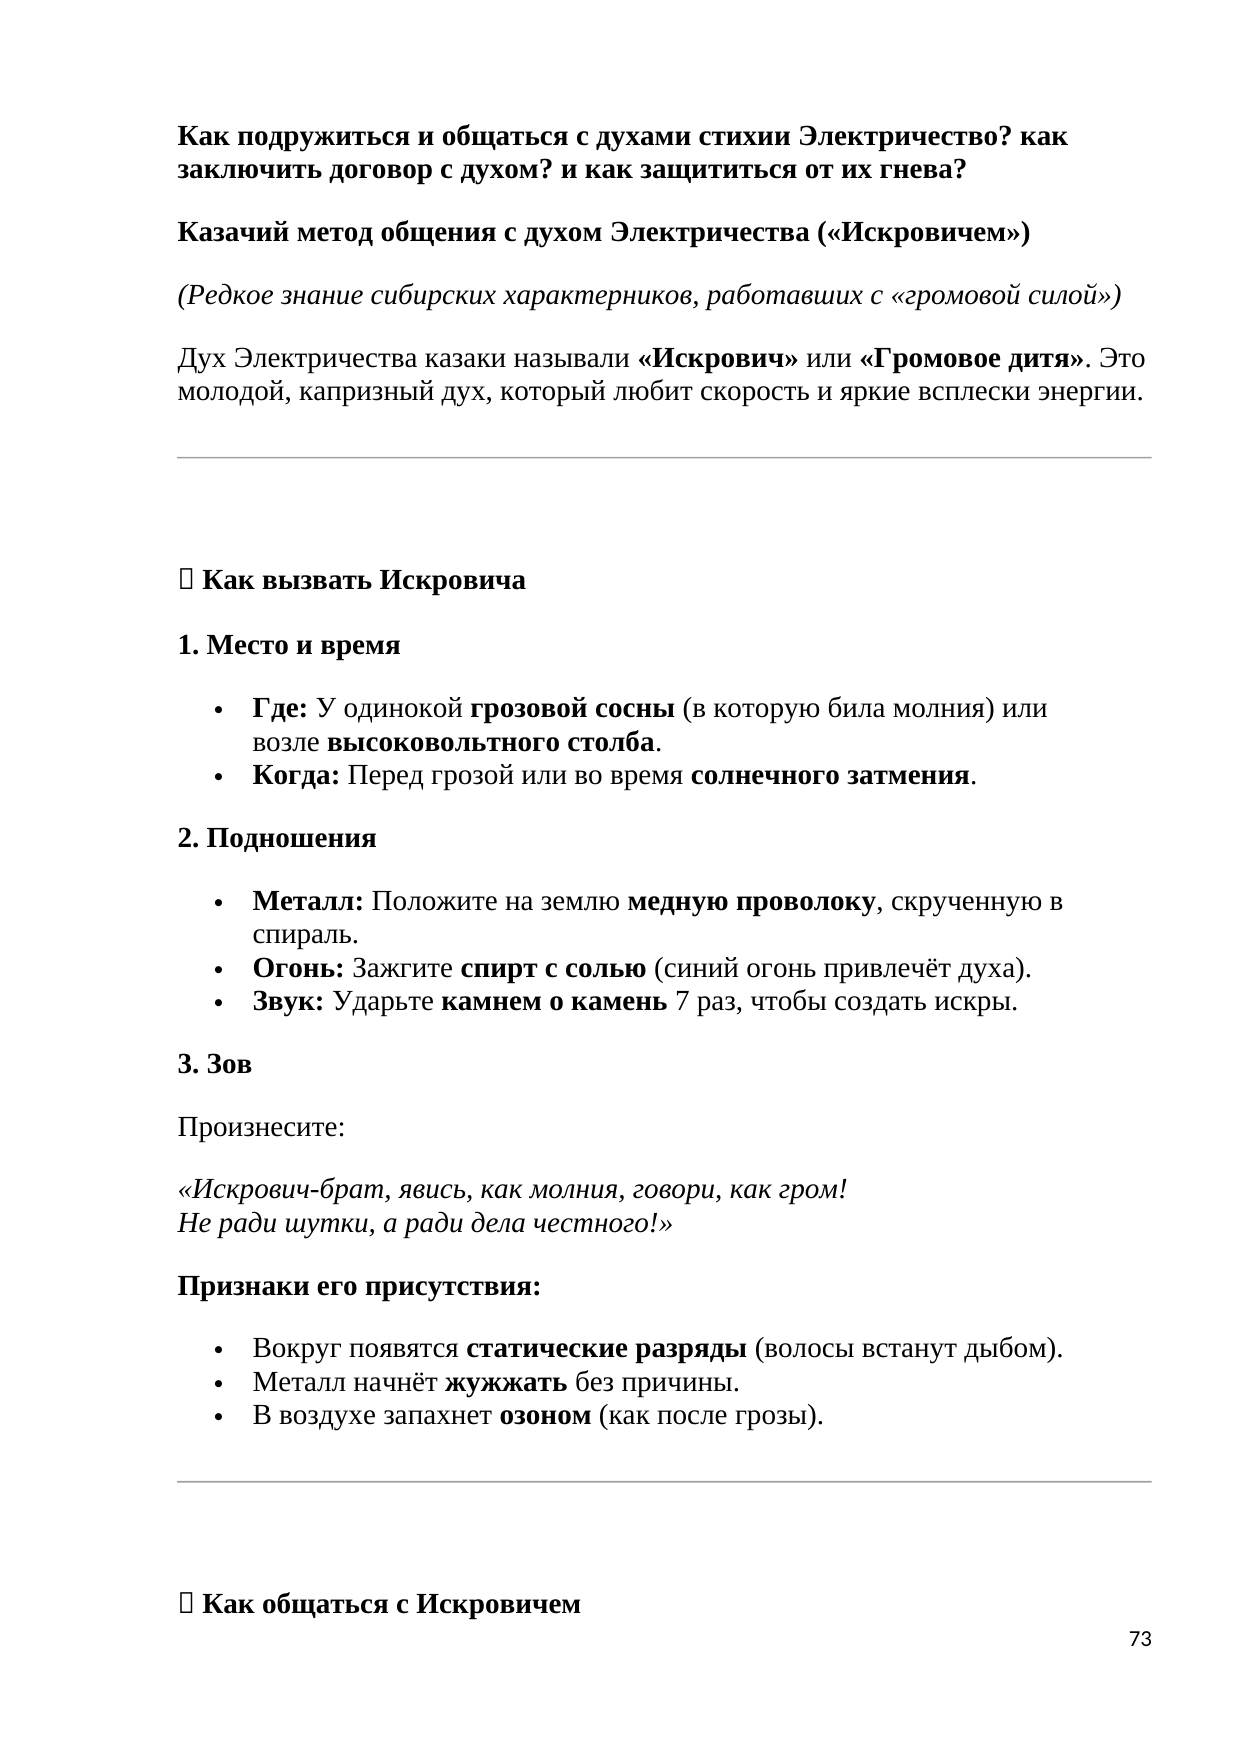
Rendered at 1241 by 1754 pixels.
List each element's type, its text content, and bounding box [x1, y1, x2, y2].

list Где: У одинокой грозовой сосны (в которую била молния) или возле высоковольтного столба. [215, 690, 1152, 757]
text Дух Электричества казаки называли «Искрович» или «Громовое дитя». Это молодой, капризный дух, который любит скорость и яркие всплески энергии. [177, 340, 1152, 407]
list Вокруг появятся статические разряды (волосы встанут дыбом). [215, 1330, 1152, 1364]
text 🔹 Как общаться с Искровичем [177, 1583, 1152, 1622]
text (Редкое знание сибирских характерников, работавших с «громовой силой») [177, 277, 1152, 311]
list Огонь: Зажгите спирт с солью (синий огонь привлечёт духа). [215, 950, 1152, 983]
list Звук: Ударьте камнем о камень 7 раз, чтобы создать искры. [215, 983, 1152, 1017]
text 🔹 Как вызвать Искровича [177, 558, 1152, 598]
text Признаки его присутствия: [177, 1268, 1152, 1301]
list В воздухе запахнет озоном (как после грозы). [215, 1397, 1152, 1431]
text 1. Место и время [177, 627, 1152, 661]
text «Искрович-брат, явись, как молния, говори, как гром! Не ради шутки, а ради дела честного!» [177, 1171, 1152, 1238]
list Когда: Перед грозой или во время солнечного затмения. [215, 757, 1152, 791]
list Металл начнёт жужжать без причины. [215, 1364, 1152, 1397]
text 3. Зов [177, 1046, 1152, 1079]
list Металл: Положите на землю медную проволоку, скрученную в спираль. [215, 883, 1152, 950]
text Казачий метод общения с духом Электричества («Искровичем») [177, 214, 1152, 248]
text Как подружиться и общаться с духами стихии Электричество? как заключить договор с духом? и как защититься от их гнева? [177, 118, 1152, 185]
text 2. Подношения [177, 820, 1152, 853]
text Произнесите: [177, 1109, 1152, 1142]
